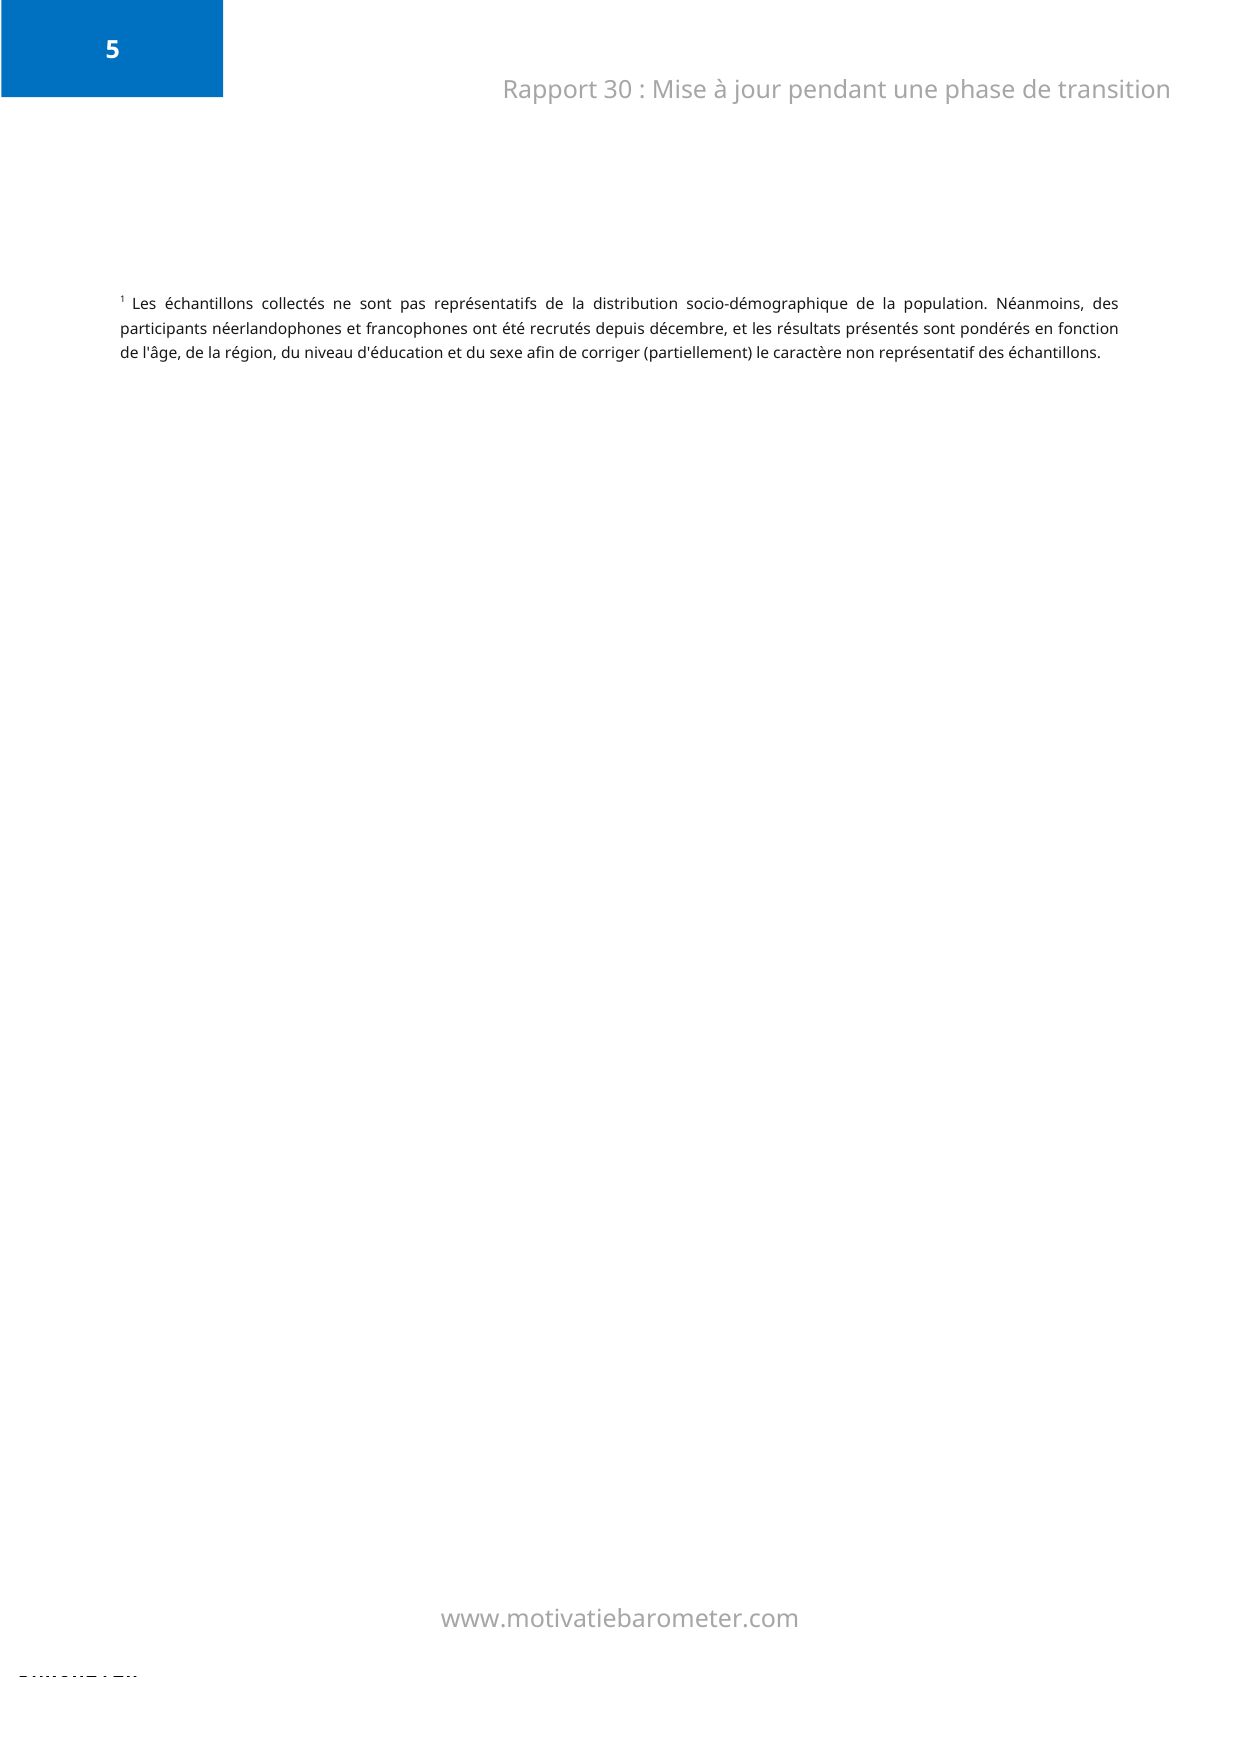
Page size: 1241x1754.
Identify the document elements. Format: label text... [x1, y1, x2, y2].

text 1 Les échantillons collectés ne sont pas représentatifs de la distribution socio-démographique de la population. Néanmoins, des participants néerlandophones et francophones ont été recrutés depuis décembre, et les résultats présentés sont pondérés en fonction de l'âge, de la région, du niveau d'éducation et du sexe afin de corriger (partiellement) le caractère non représentatif des échantillons. [120, 293, 1120, 363]
